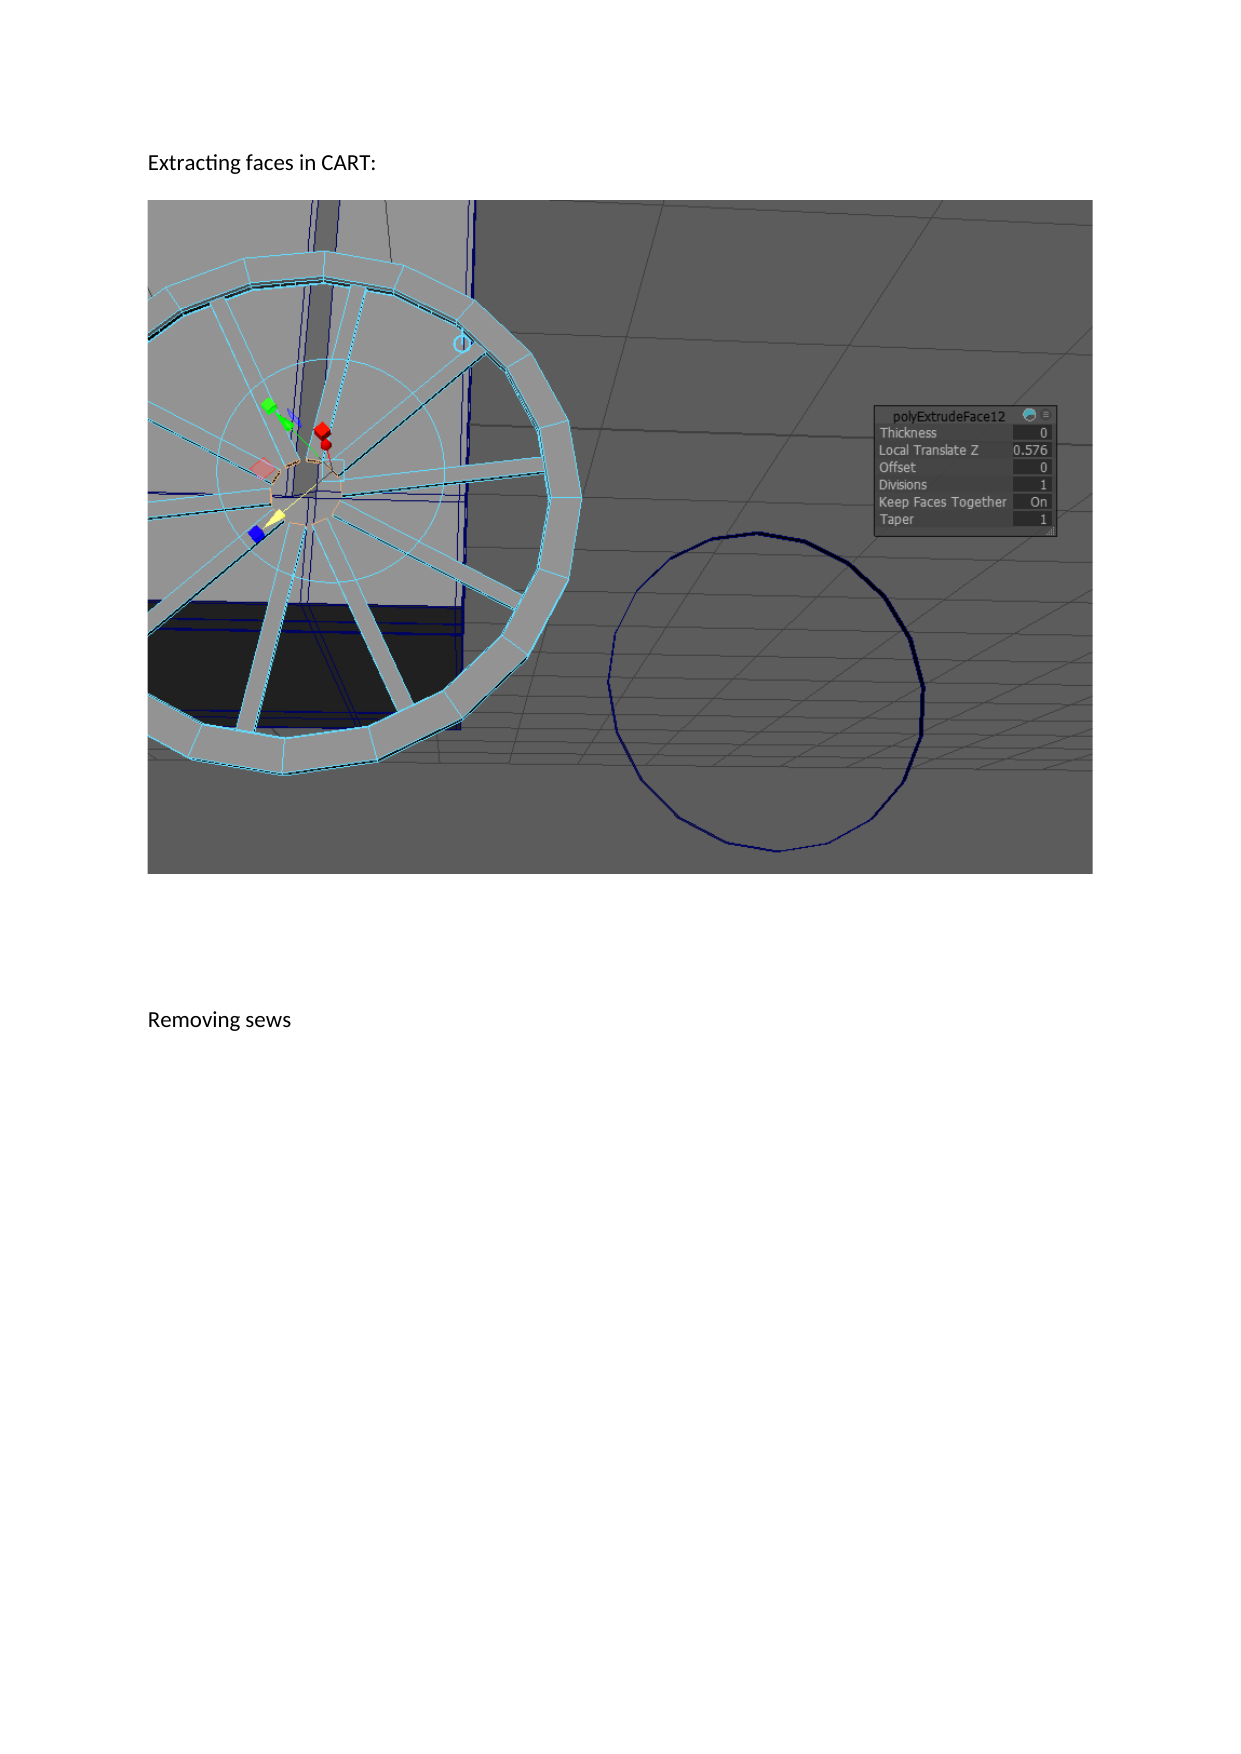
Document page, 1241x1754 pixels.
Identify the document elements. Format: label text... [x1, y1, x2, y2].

text Removing sews [148, 1005, 1093, 1033]
text Extracting faces in CART: [148, 148, 1093, 176]
picture [147, 200, 1093, 874]
